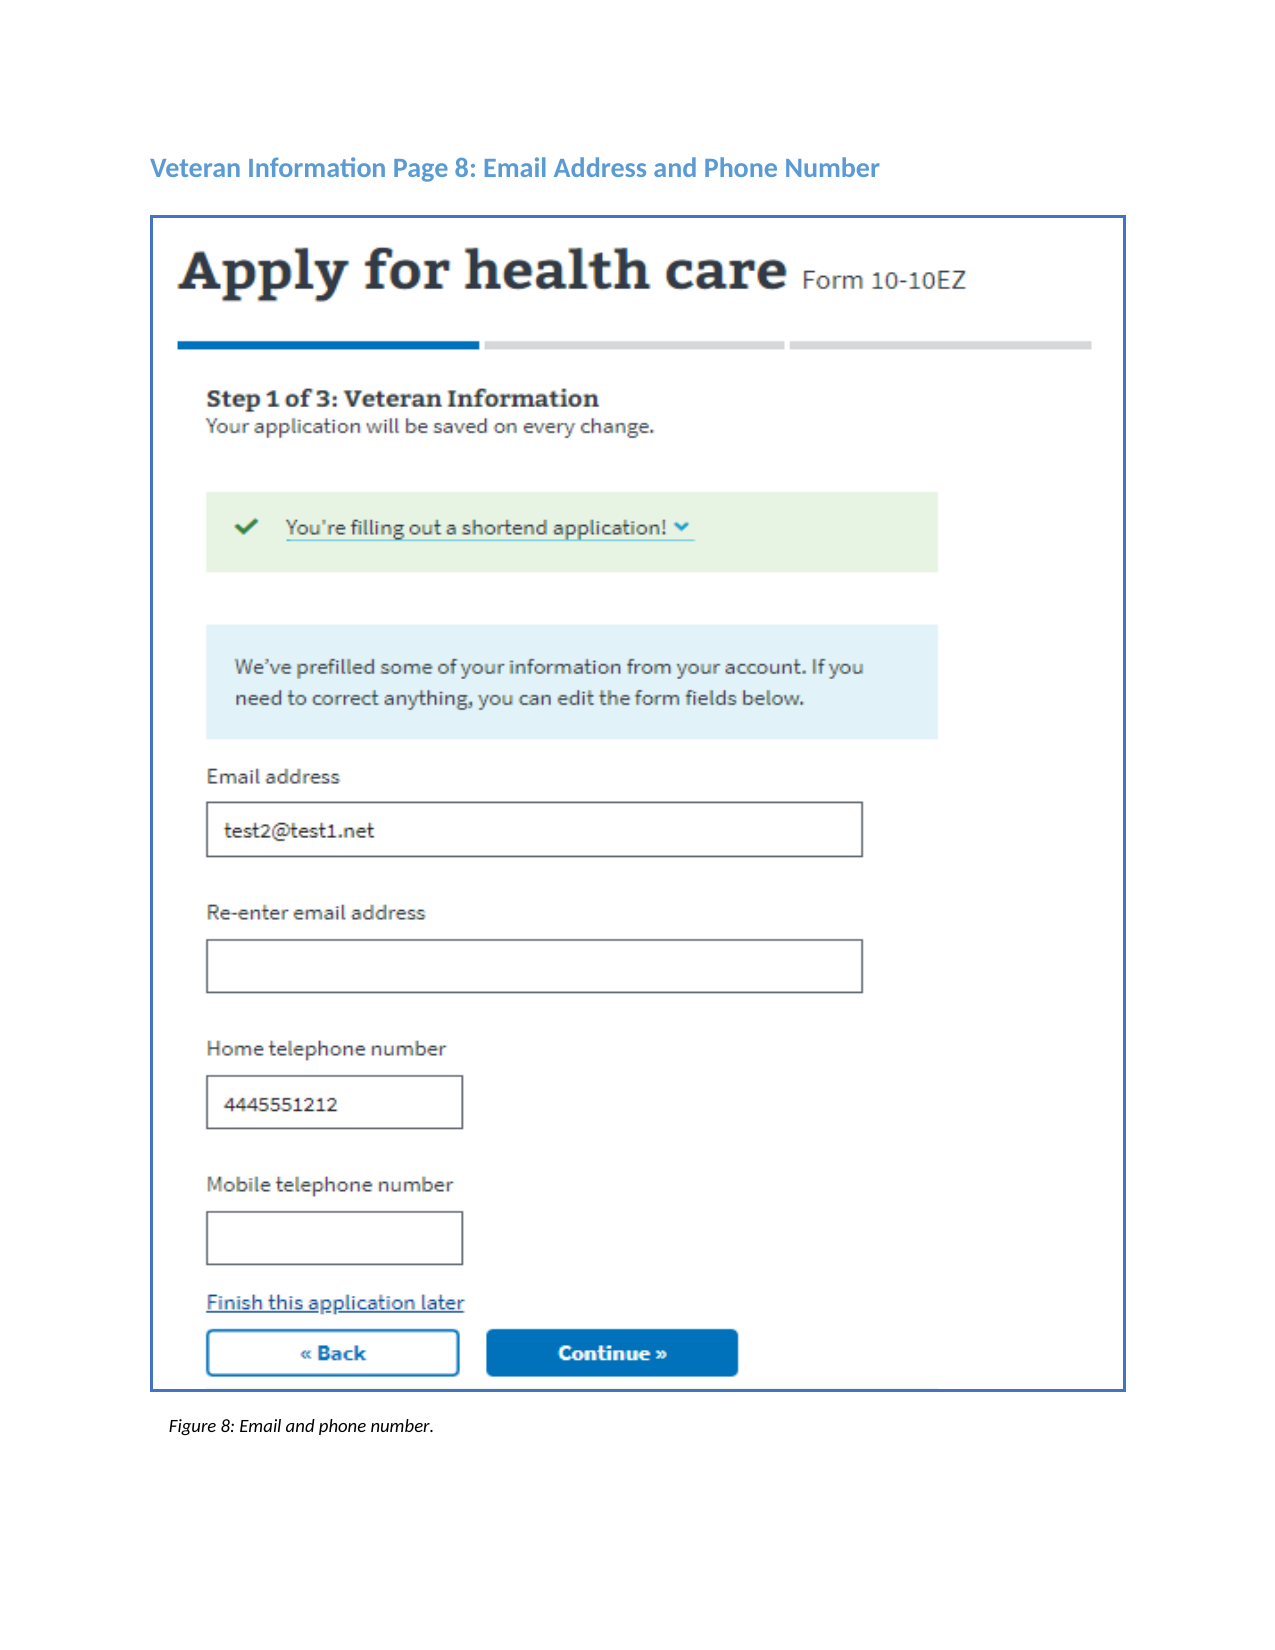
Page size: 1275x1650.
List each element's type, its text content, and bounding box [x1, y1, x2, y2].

subtitle Veteran Information Page 8: Email Address and Phone Number [150, 150, 891, 184]
picture [153, 218, 1123, 1389]
